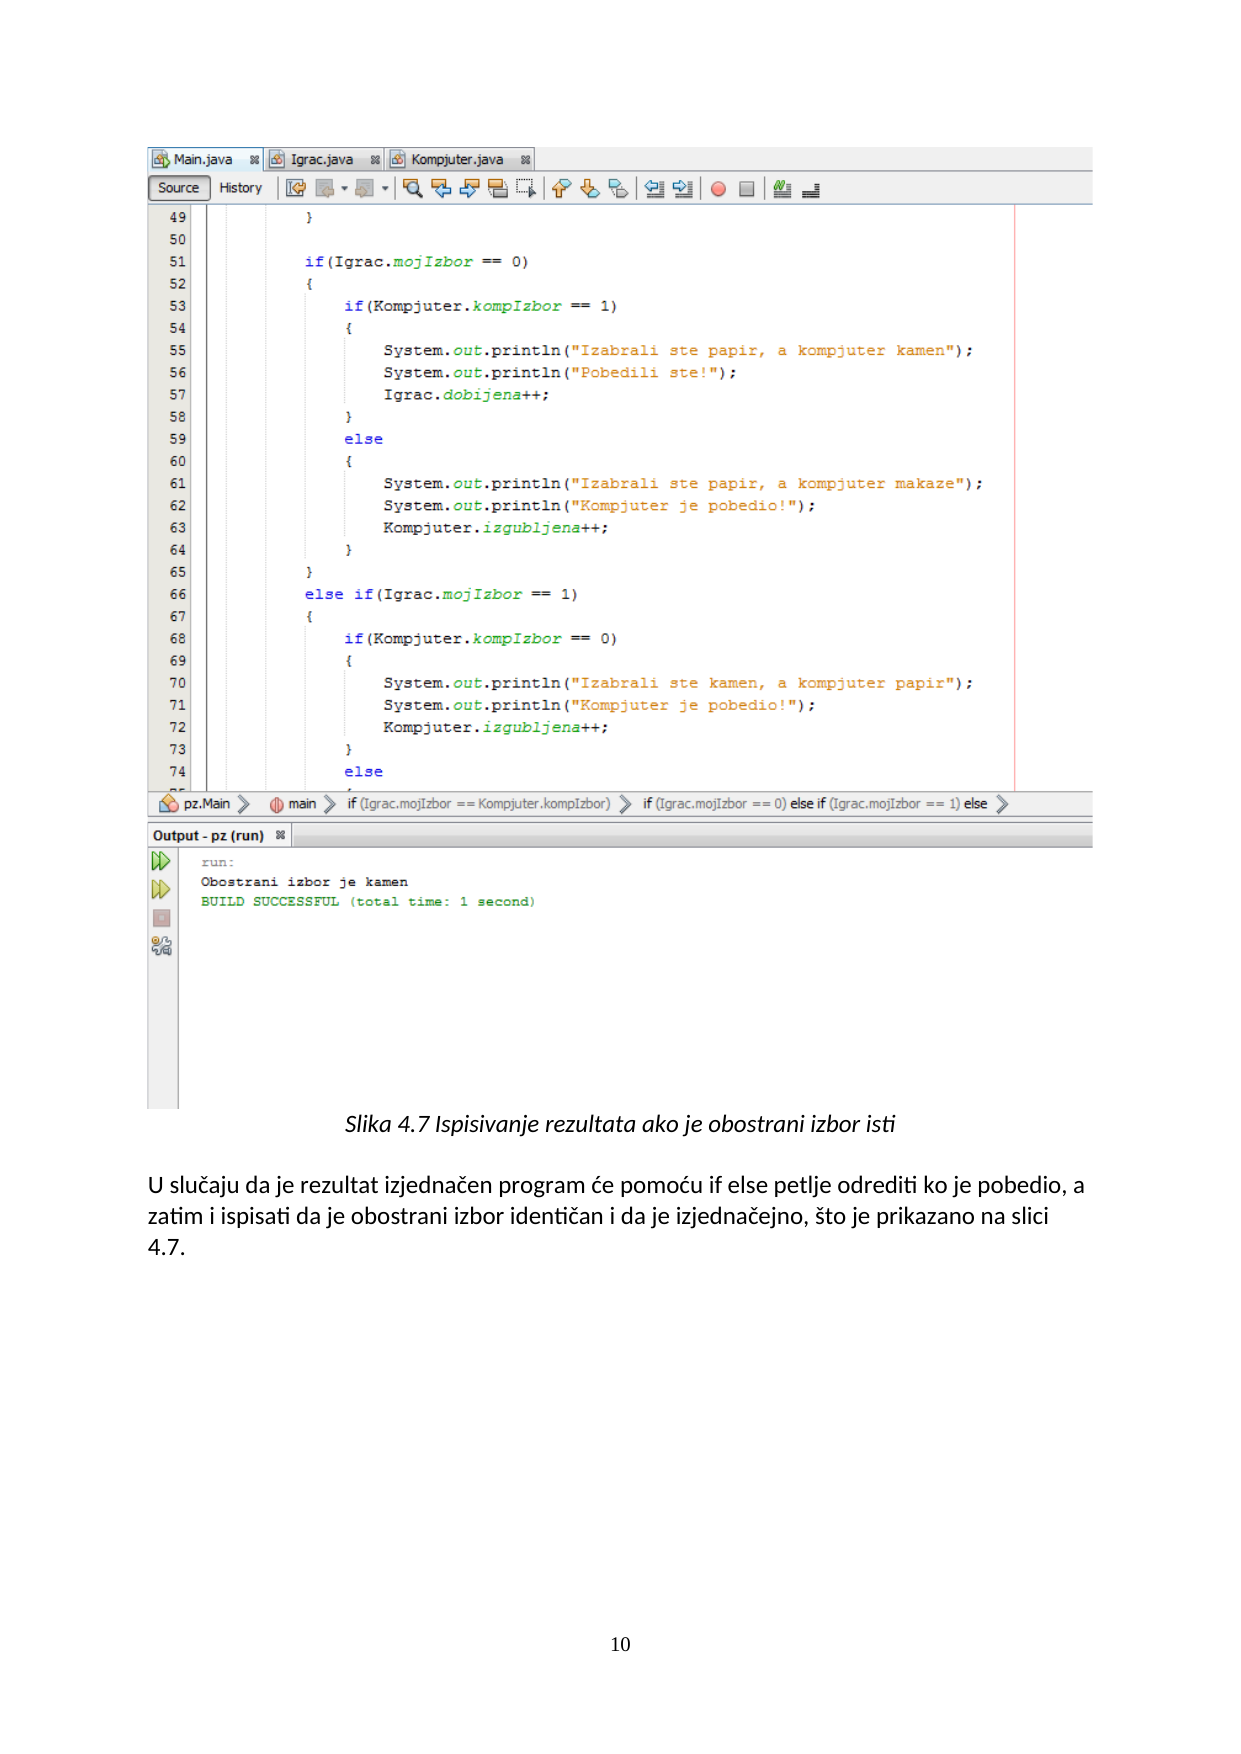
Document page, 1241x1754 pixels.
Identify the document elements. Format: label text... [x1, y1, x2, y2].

text U slučaju da je rezultat izjednačen program će pomoću if else petlje odrediti ko je pobedio, a zatim i ispisati da je obostrani izbor identičan i da je izjednačejno, što je prikazano na slici 4.7. [148, 1170, 1093, 1261]
picture [147, 147, 1093, 1109]
text Slika 4.7 Ispisivanje rezultata ako je obostrani izbor isti [148, 1109, 1093, 1139]
